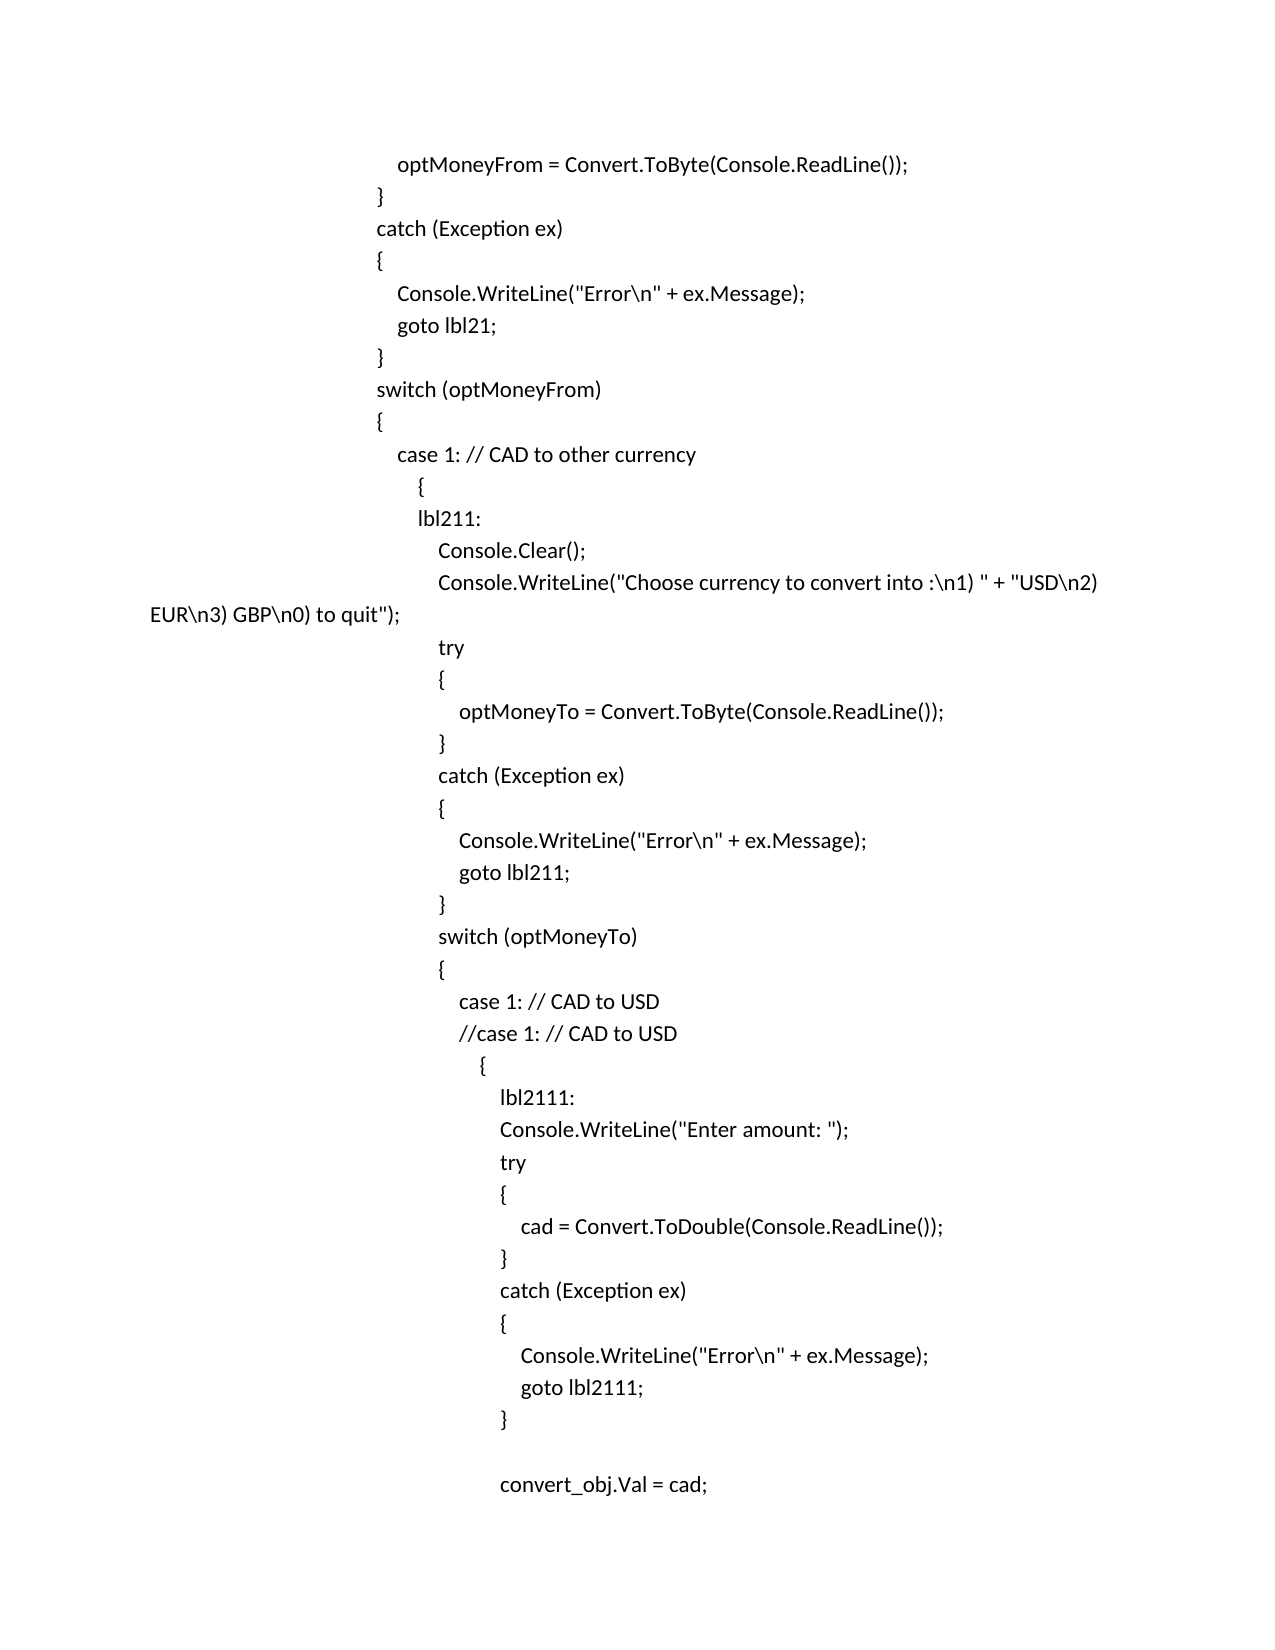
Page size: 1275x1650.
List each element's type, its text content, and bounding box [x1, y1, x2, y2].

text { [150, 955, 1125, 983]
text switch (optMoneyTo) [150, 922, 1125, 951]
text Console.WriteLine("Error\n" + ex.Message); [150, 279, 1125, 307]
text { [150, 665, 1125, 693]
text goto lbl2111; [150, 1373, 1125, 1401]
text Console.WriteLine("Enter amount: "); [150, 1116, 1125, 1144]
text convert_obj.Val = cad; [150, 1470, 1125, 1498]
text try [150, 633, 1125, 661]
text { [150, 1180, 1125, 1208]
text { [150, 407, 1125, 436]
text cad = Convert.ToDouble(Console.ReadLine()); [150, 1212, 1125, 1240]
text lbl211: [150, 504, 1125, 532]
text { [150, 794, 1125, 822]
text //case 1: // CAD to USD [150, 1019, 1125, 1047]
text catch (Exception ex) [150, 1277, 1125, 1304]
text } [150, 1405, 1125, 1433]
text goto lbl211; [150, 858, 1125, 886]
text { [150, 472, 1125, 500]
text } [150, 729, 1125, 757]
text Console.WriteLine("Error\n" + ex.Message); [150, 1341, 1125, 1369]
text } [150, 1244, 1125, 1272]
text } [150, 343, 1125, 371]
text case 1: // CAD to other currency [150, 440, 1125, 468]
text case 1: // CAD to USD [150, 987, 1125, 1015]
text Console.Clear(); [150, 536, 1125, 564]
text try [150, 1148, 1125, 1176]
text } [150, 182, 1125, 210]
text { [150, 247, 1125, 274]
text lbl2111: [150, 1083, 1125, 1111]
text Console.WriteLine("Error\n" + ex.Message); [150, 826, 1125, 854]
text goto lbl21; [150, 311, 1125, 339]
text switch (optMoneyFrom) [150, 375, 1125, 403]
text catch (Exception ex) [150, 762, 1125, 789]
text optMoneyTo = Convert.ToByte(Console.ReadLine()); [150, 697, 1125, 725]
text optMoneyFrom = Convert.ToByte(Console.ReadLine()); [150, 150, 1125, 178]
text } [150, 890, 1125, 918]
text catch (Exception ex) [150, 214, 1125, 242]
text { [150, 1309, 1125, 1337]
text { [150, 1051, 1125, 1079]
text Console.WriteLine("Choose currency to convert into :\n1) " + "USD\n2) EUR\n3) GBP\n0) to quit"); [150, 568, 1125, 629]
